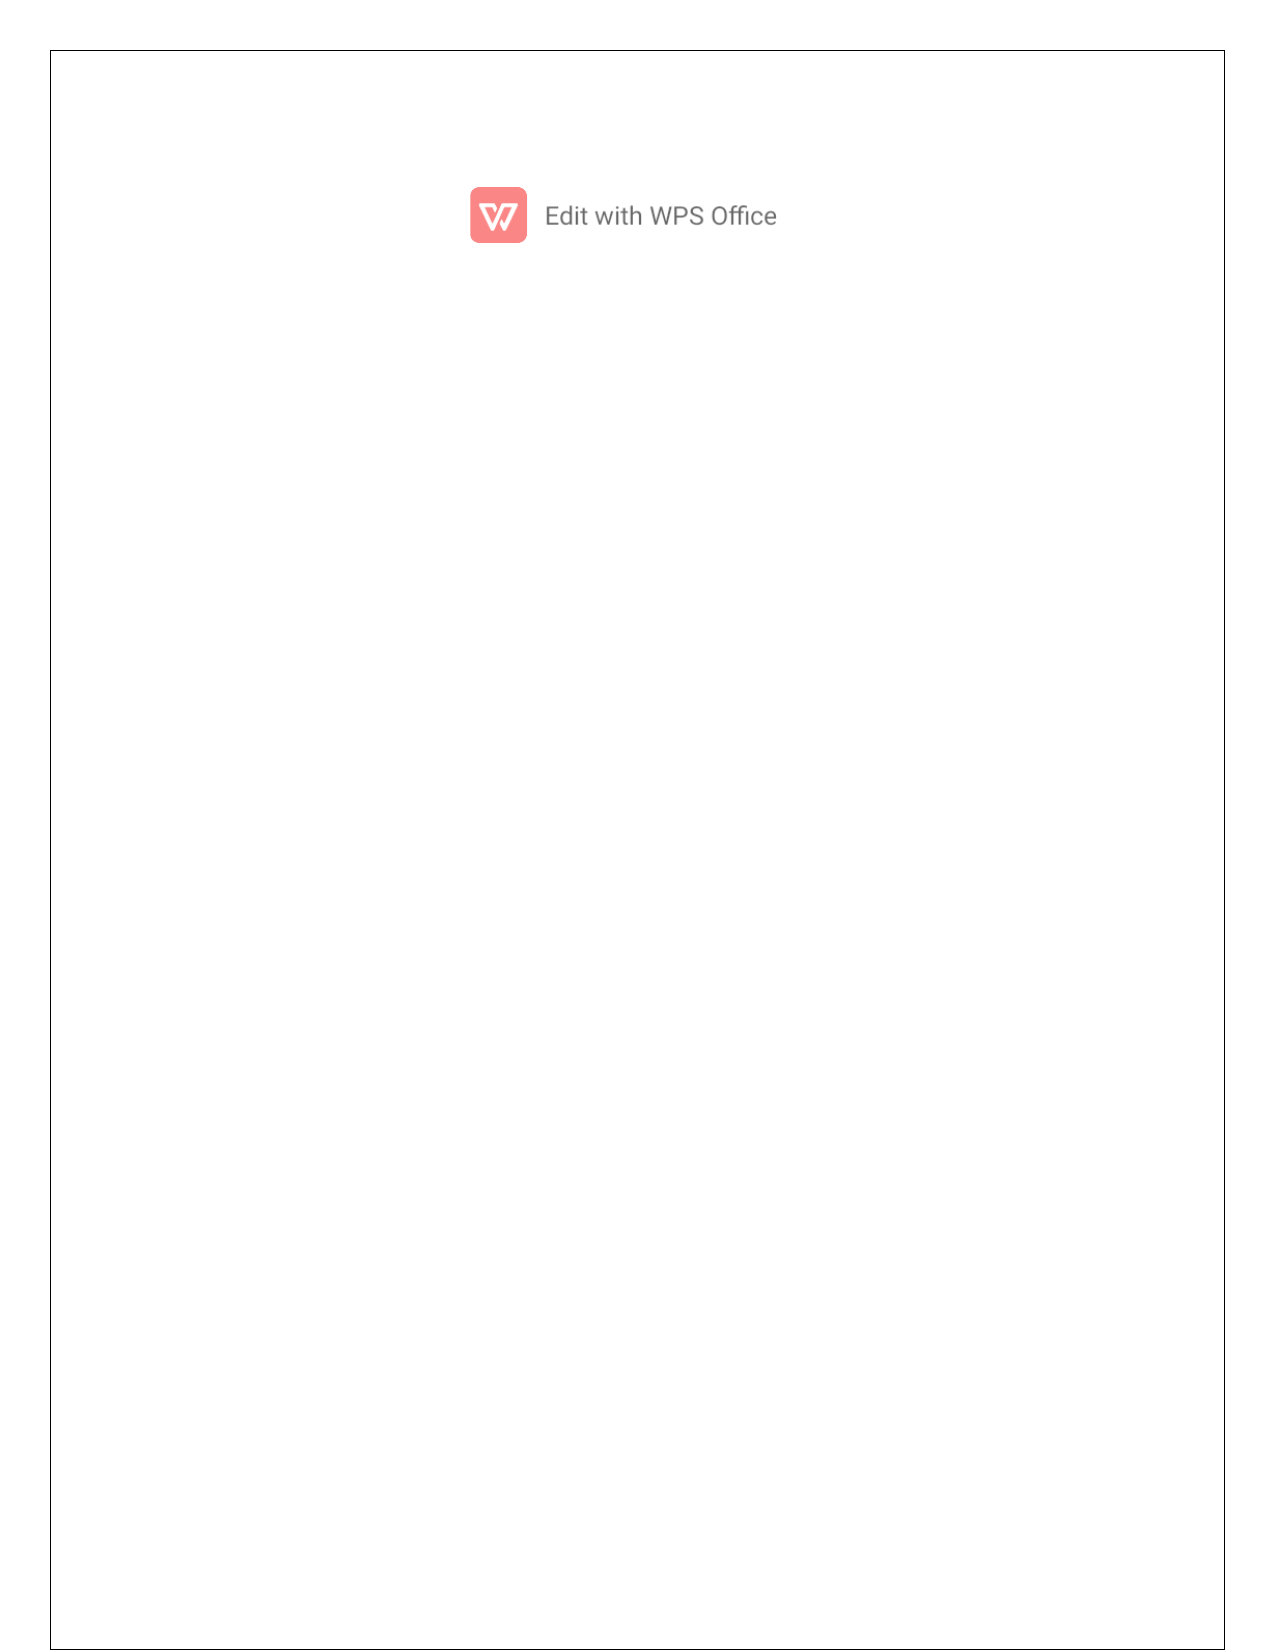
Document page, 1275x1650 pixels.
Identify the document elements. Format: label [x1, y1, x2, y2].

picture [470, 187, 777, 243]
